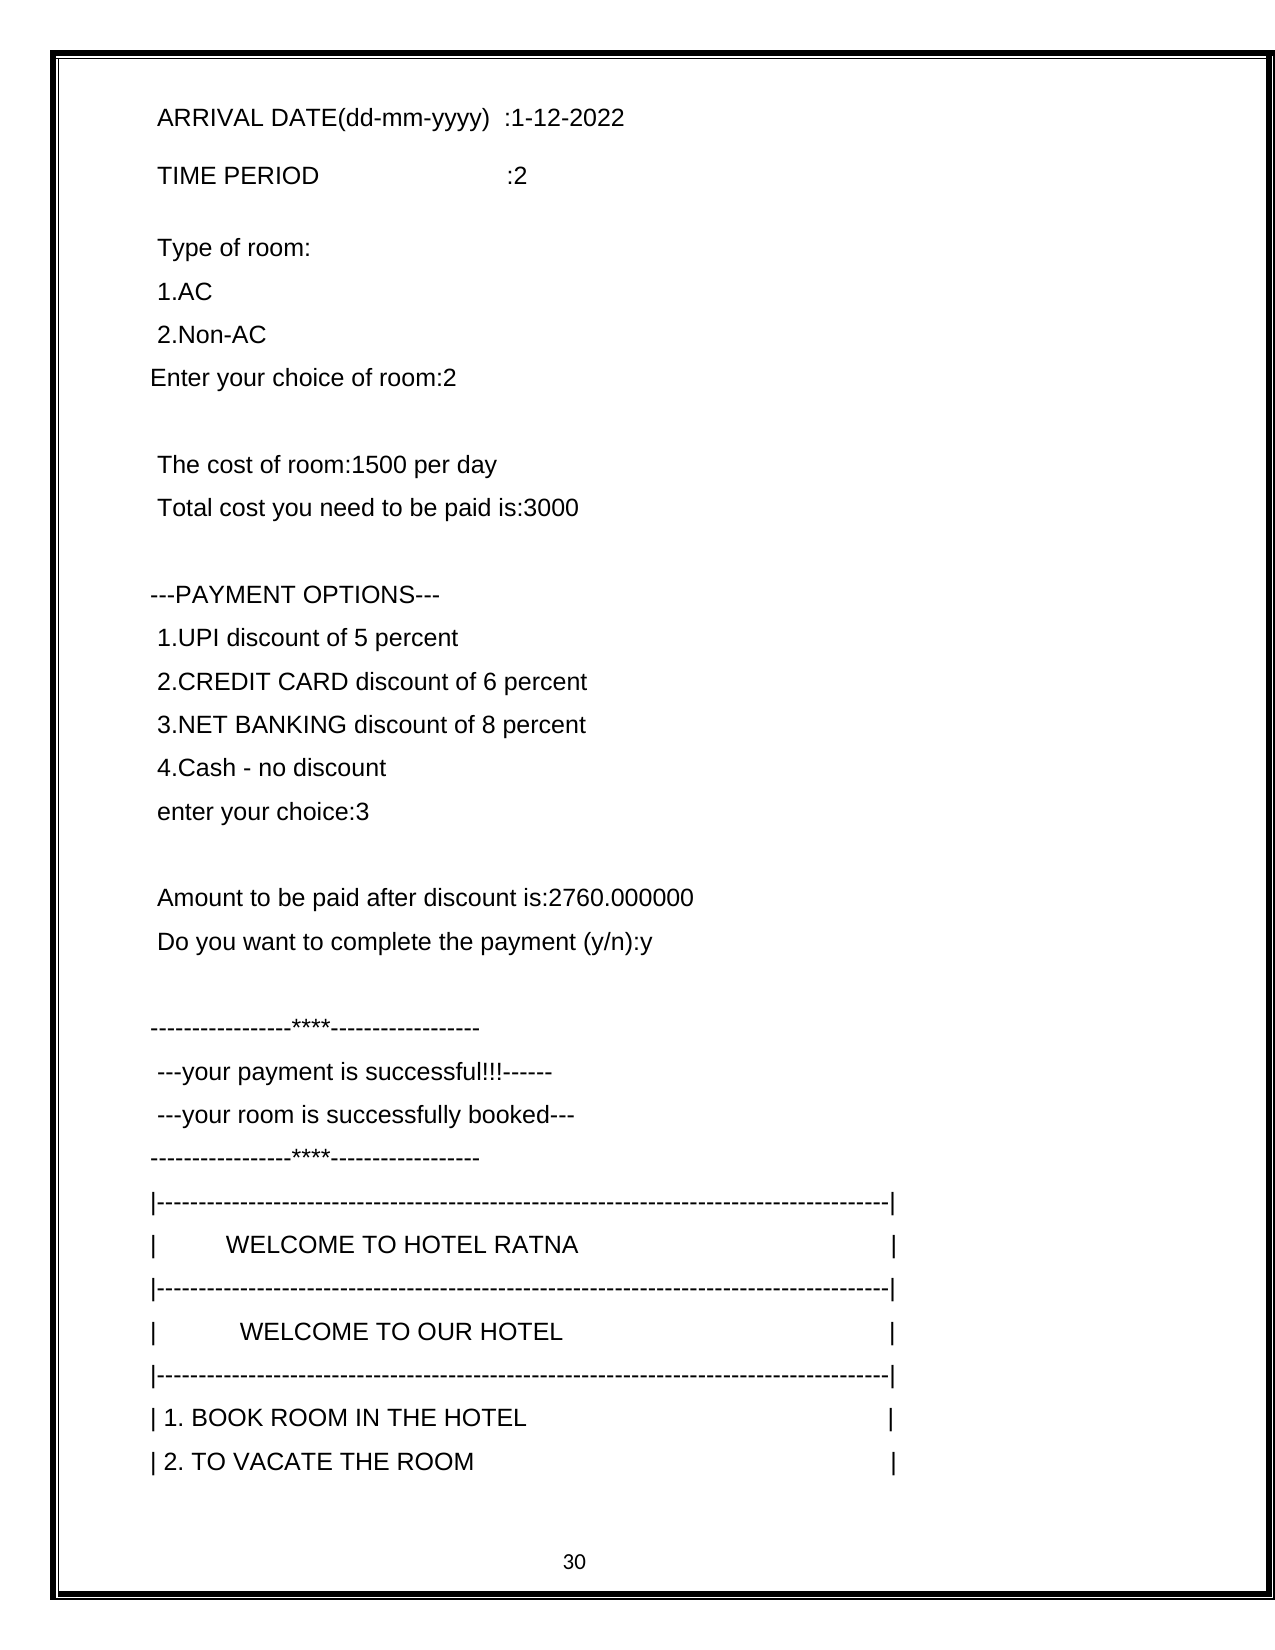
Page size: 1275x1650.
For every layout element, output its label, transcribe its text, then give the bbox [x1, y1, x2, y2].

text 3.NET BANKING discount of 8 percent [150, 710, 1266, 739]
text |----------------------------------------------------------------------------------------| [150, 1187, 1266, 1215]
text Total cost you need to be paid is:3000 [150, 493, 1266, 522]
text Do you want to complete the payment (y/n):y [150, 927, 1266, 955]
text ---PAYMENT OPTIONS--- [150, 580, 1266, 609]
text -----------------****------------------ [150, 1143, 1266, 1172]
text enter your choice:3 [150, 797, 1266, 825]
text -----------------****------------------ [150, 1013, 1266, 1042]
text The cost of room:1500 per day [150, 450, 1266, 479]
text | WELCOME TO HOTEL RATNA | [150, 1230, 1266, 1259]
text 4.Cash - no discount [150, 753, 1266, 782]
text ---your payment is successful!!!------ [150, 1057, 1266, 1085]
text | WELCOME TO OUR HOTEL | [150, 1317, 1266, 1345]
text 2.CREDIT CARD discount of 6 percent [150, 667, 1266, 695]
text Type of room: [150, 233, 1266, 262]
text TIME PERIOD :2 [150, 161, 1266, 190]
text Enter your choice of room:2 [150, 363, 1266, 392]
text 1.AC [150, 277, 1266, 305]
text ARRIVAL DATE(dd-mm-yyyy) :1-12-2022 [150, 103, 1266, 132]
text Amount to be paid after discount is:2760.000000 [150, 883, 1266, 912]
text | 1. BOOK ROOM IN THE HOTEL | [150, 1403, 1266, 1432]
text 1.UPI discount of 5 percent [150, 623, 1266, 652]
text | 2. TO VACATE THE ROOM | [150, 1447, 1266, 1475]
text |----------------------------------------------------------------------------------------| [150, 1273, 1266, 1302]
text 2.Non-AC [150, 320, 1266, 349]
text ---your room is successfully booked--- [150, 1100, 1266, 1129]
text |----------------------------------------------------------------------------------------| [150, 1360, 1266, 1389]
